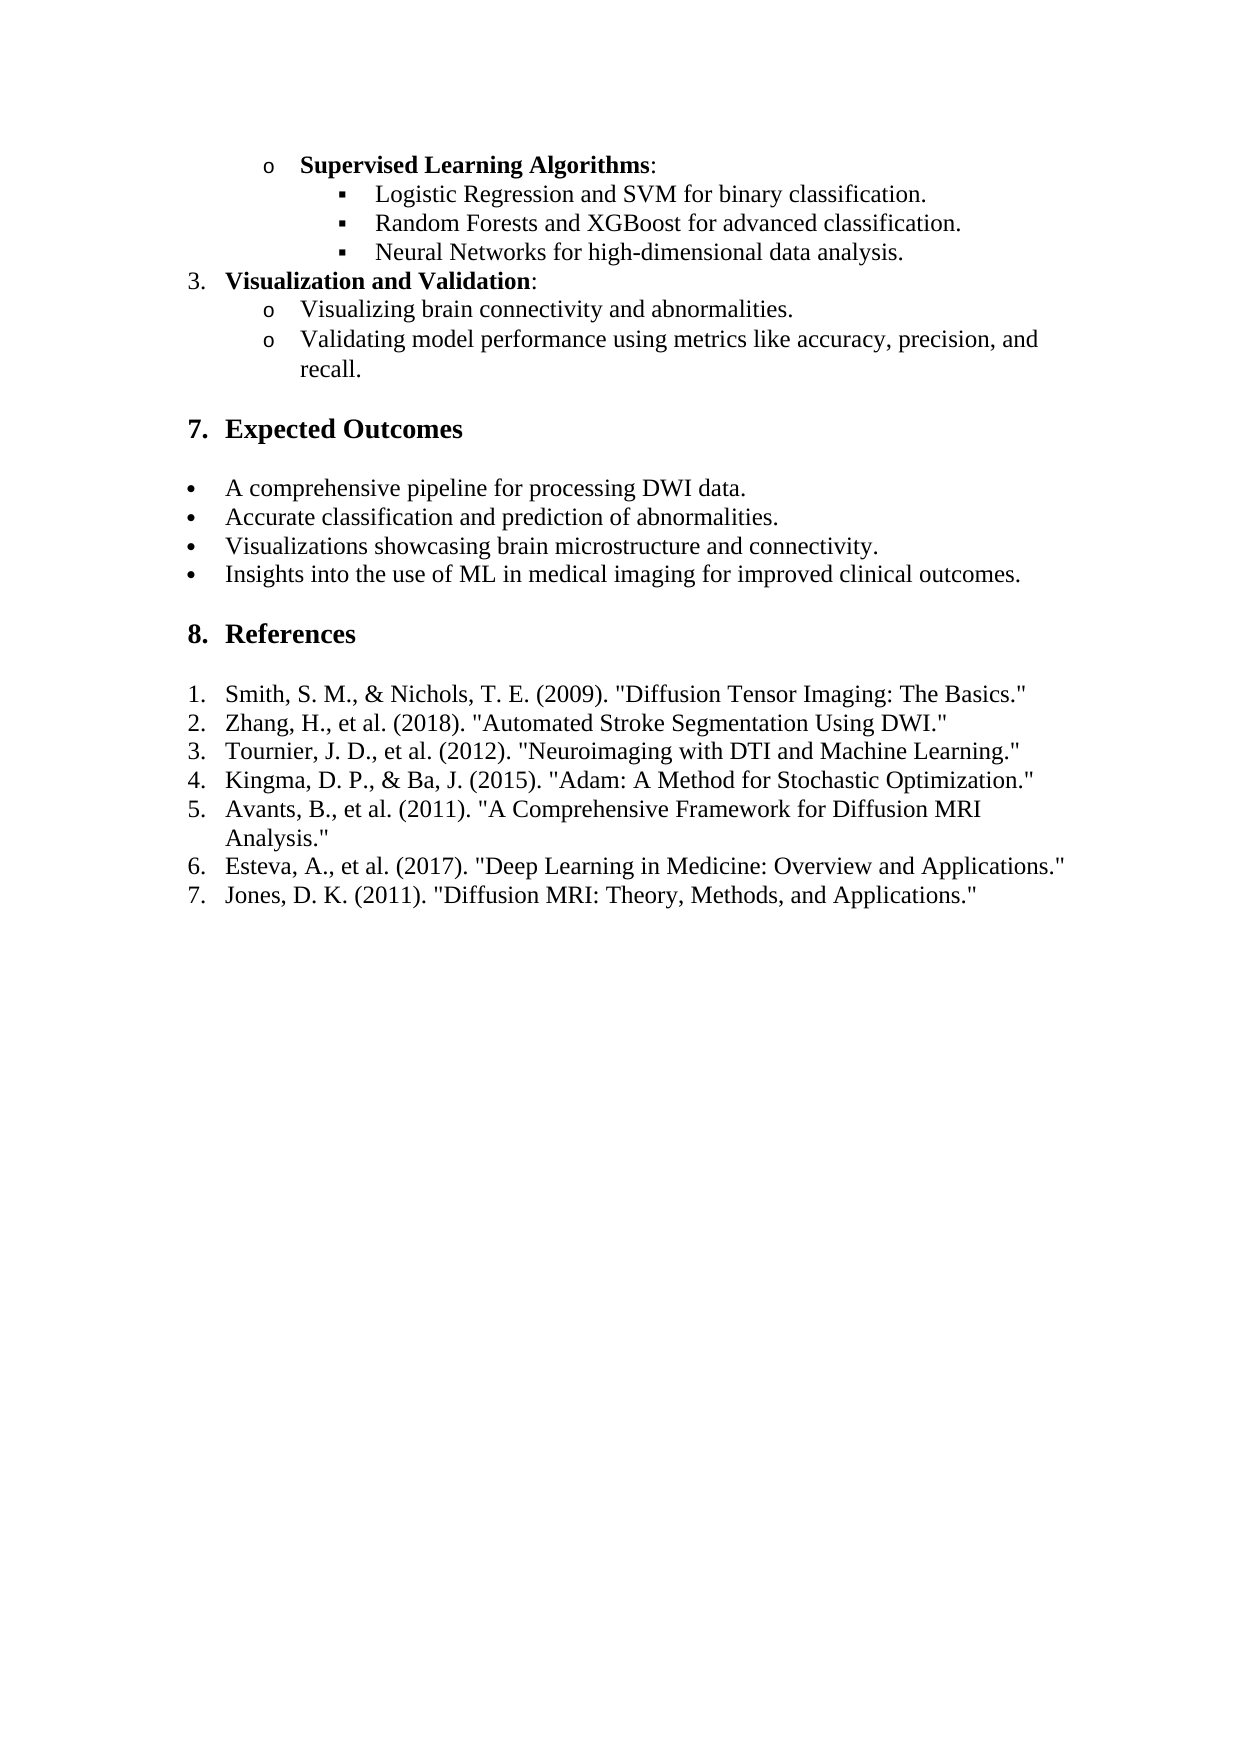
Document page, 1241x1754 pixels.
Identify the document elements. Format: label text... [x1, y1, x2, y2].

list Accurate classification and prediction of abnormalities. [187, 502, 1090, 531]
list Supervised Learning Algorithms: [262, 150, 1090, 179]
list Neural Networks for high-dimensional data analysis. [337, 237, 1090, 266]
list Visualizing brain connectivity and abnormalities. [262, 294, 1090, 324]
list Kingma, D. P., & Ba, J. (2015). "Adam: A Method for Stochastic Optimization." [187, 765, 1090, 794]
list References [187, 617, 1090, 650]
list Tournier, J. D., et al. (2012). "Neuroimaging with DTI and Machine Learning." [187, 736, 1090, 765]
list Expected Outcomes [187, 412, 1090, 444]
list Jones, D. K. (2011). "Diffusion MRI: Theory, Methods, and Applications." [187, 880, 1090, 909]
list Validating model performance using metrics like accuracy, precision, and recall. [262, 324, 1090, 382]
list Insights into the use of ML in medical imaging for improved clinical outcomes. [187, 559, 1090, 588]
list Avants, B., et al. (2011). "A Comprehensive Framework for Diffusion MRI Analysis." [187, 794, 1090, 851]
list Esteva, A., et al. (2017). "Deep Learning in Medicine: Overview and Applications." [187, 851, 1090, 880]
list Logistic Regression and SVM for binary classification. [337, 179, 1090, 208]
list Zhang, H., et al. (2018). "Automated Stroke Segmentation Using DWI." [187, 708, 1090, 736]
list A comprehensive pipeline for processing DWI data. [187, 473, 1090, 502]
list Smith, S. M., & Nichols, T. E. (2009). "Diffusion Tensor Imaging: The Basics." [187, 679, 1090, 708]
list Visualization and Validation: [187, 266, 1090, 294]
list Random Forests and XGBoost for advanced classification. [337, 208, 1090, 237]
list Visualizations showcasing brain microstructure and connectivity. [187, 531, 1090, 559]
